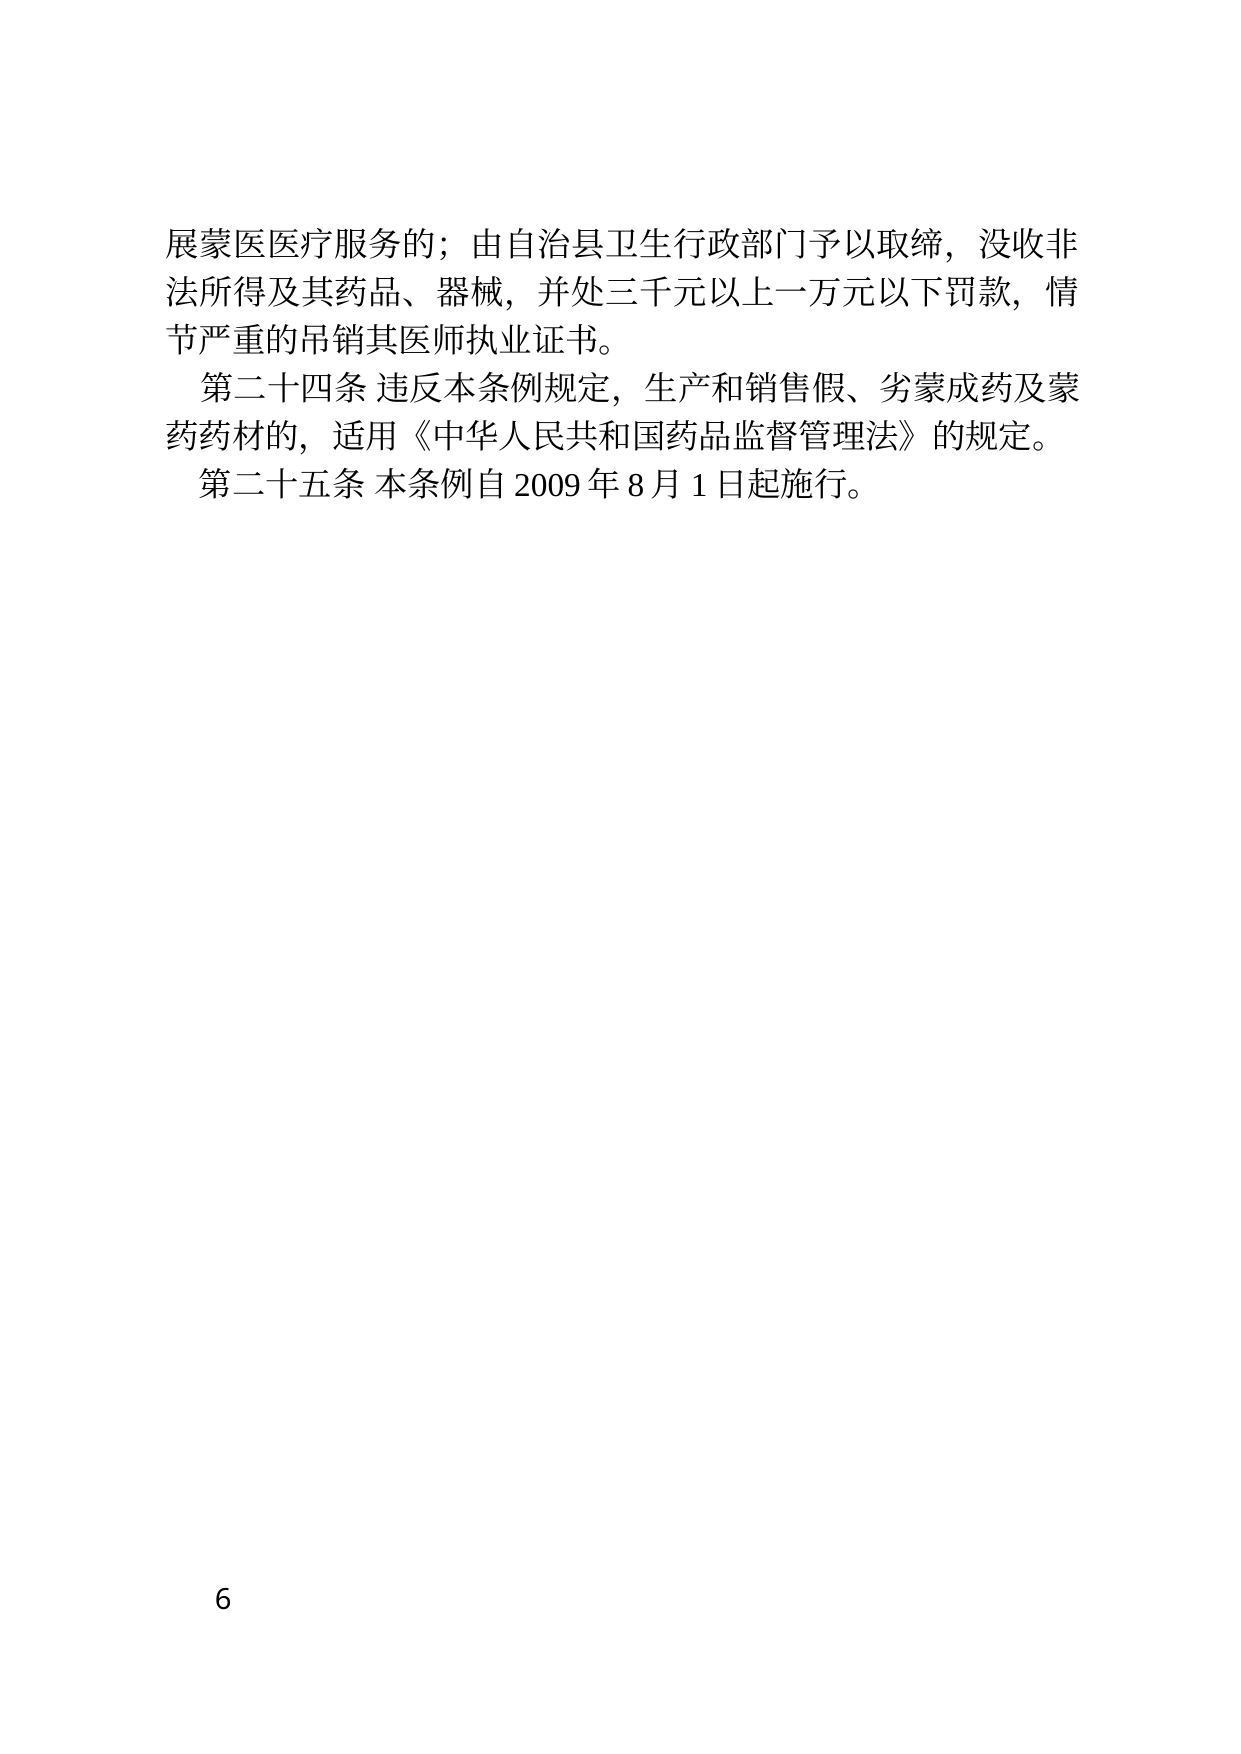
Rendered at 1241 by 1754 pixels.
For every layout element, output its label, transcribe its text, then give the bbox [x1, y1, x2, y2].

text 第二十四条 违反本条例规定，生产和销售假、劣蒙成药及蒙药药材的，适用《中华人民共和国药品监督管理法》的规定。 [165, 362, 1081, 458]
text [165, 218, 1081, 362]
text 第二十五条 本条例自2009年8月1日起施行。 [165, 458, 1081, 506]
